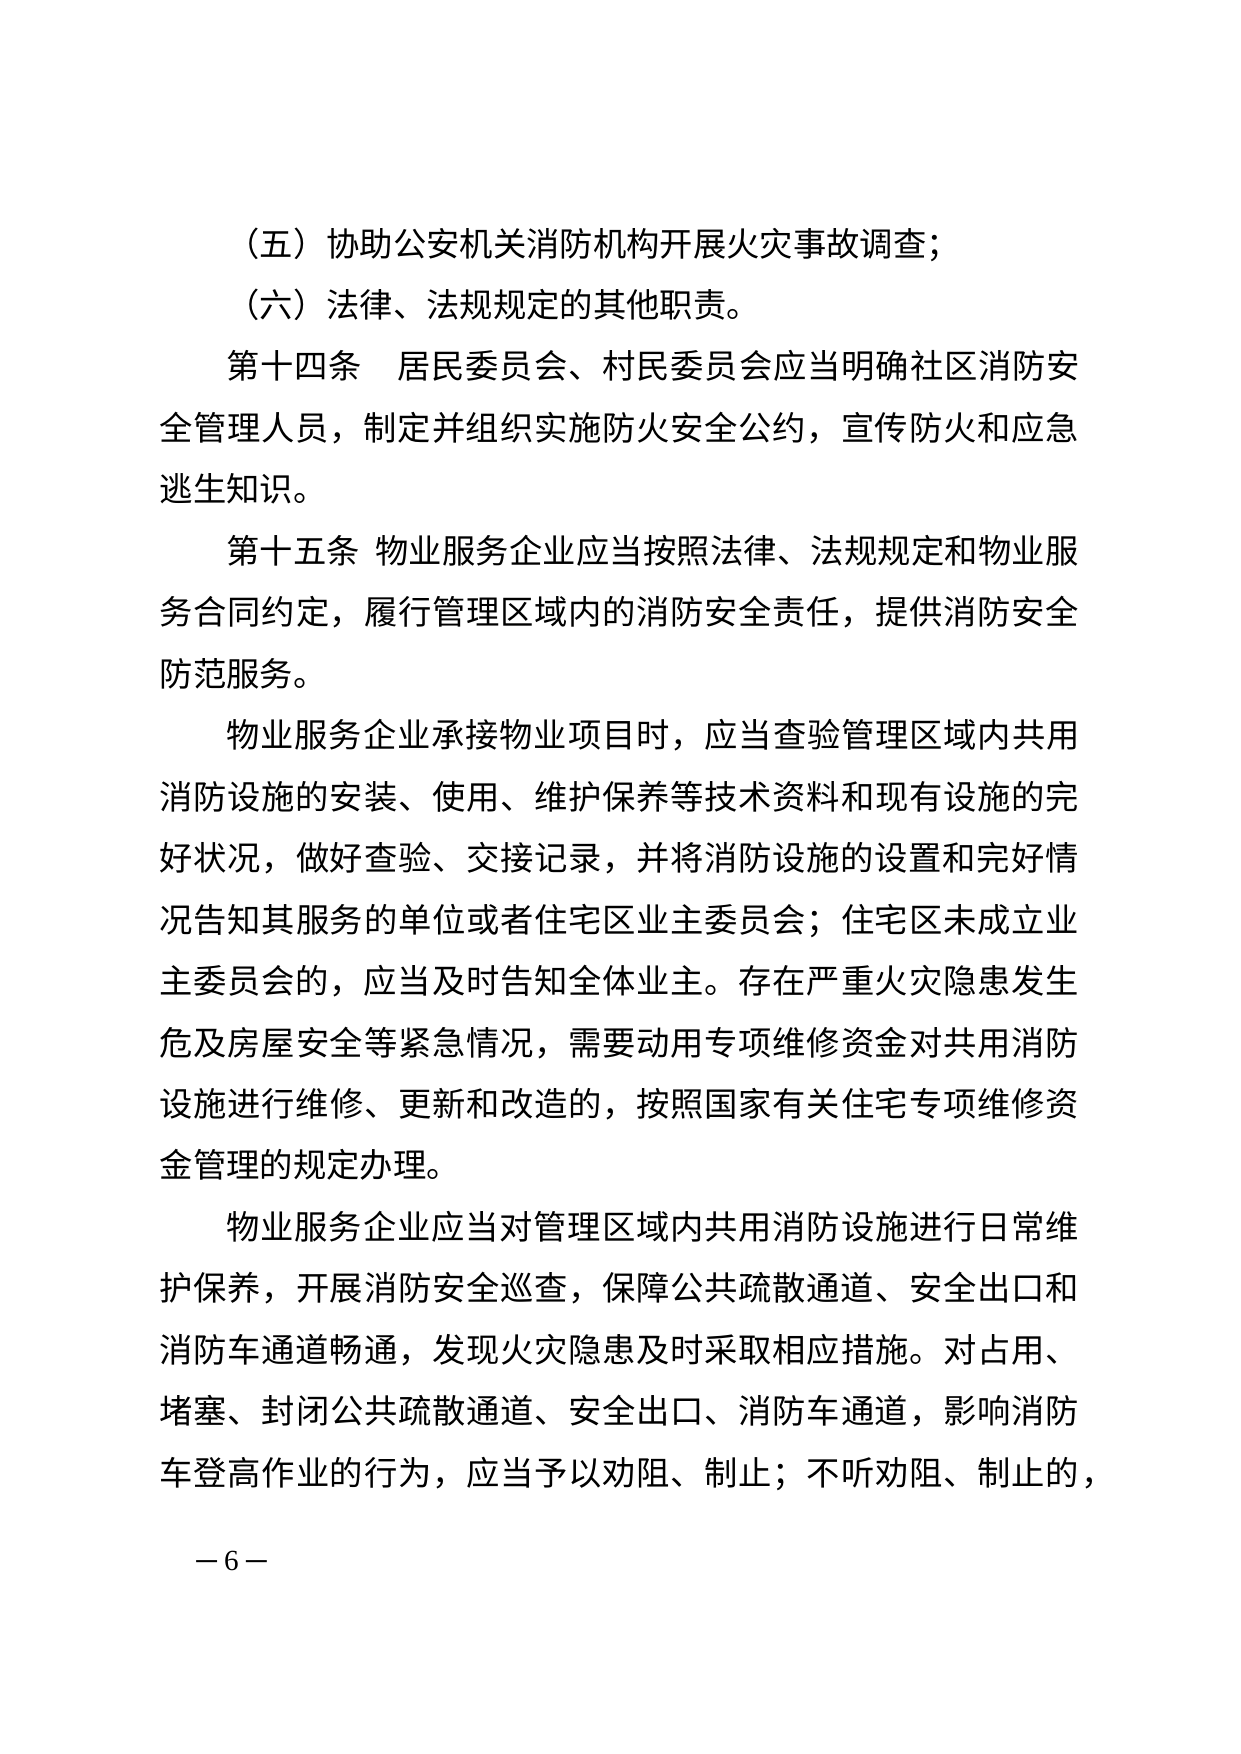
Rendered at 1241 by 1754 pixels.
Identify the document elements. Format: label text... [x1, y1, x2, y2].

text 第十四条 居民委员会、村民委员会应当明确社区消防安全管理人员，制定并组织实施防火安全公约，宣传防火和应急逃生知识。 [159, 330, 1081, 514]
text （六）法律、法规规定的其他职责。 [159, 268, 1081, 330]
text （五）协助公安机关消防机构开展火灾事故调查； [159, 207, 1081, 268]
text 物业服务企业承接物业项目时，应当查验管理区域内共用消防设施的安装、使用、维护保养等技术资料和现有设施的完好状况，做好查验、交接记录，并将消防设施的设置和完好情况告知其服务的单位或者住宅区业主委员会；住宅区未成立业主委员会的，应当及时告知全体业主。存在严重火灾隐患发生危及房屋安全等紧急情况，需要动用专项维修资金对共用消防设施进行维修、更新和改造的，按照国家有关住宅专项维修资金管理的规定办理。 [159, 698, 1081, 1190]
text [159, 1190, 1081, 1497]
text 第十五条 物业服务企业应当按照法律、法规规定和物业服务合同约定，履行管理区域内的消防安全责任，提供消防安全防范服务。 [159, 514, 1081, 698]
